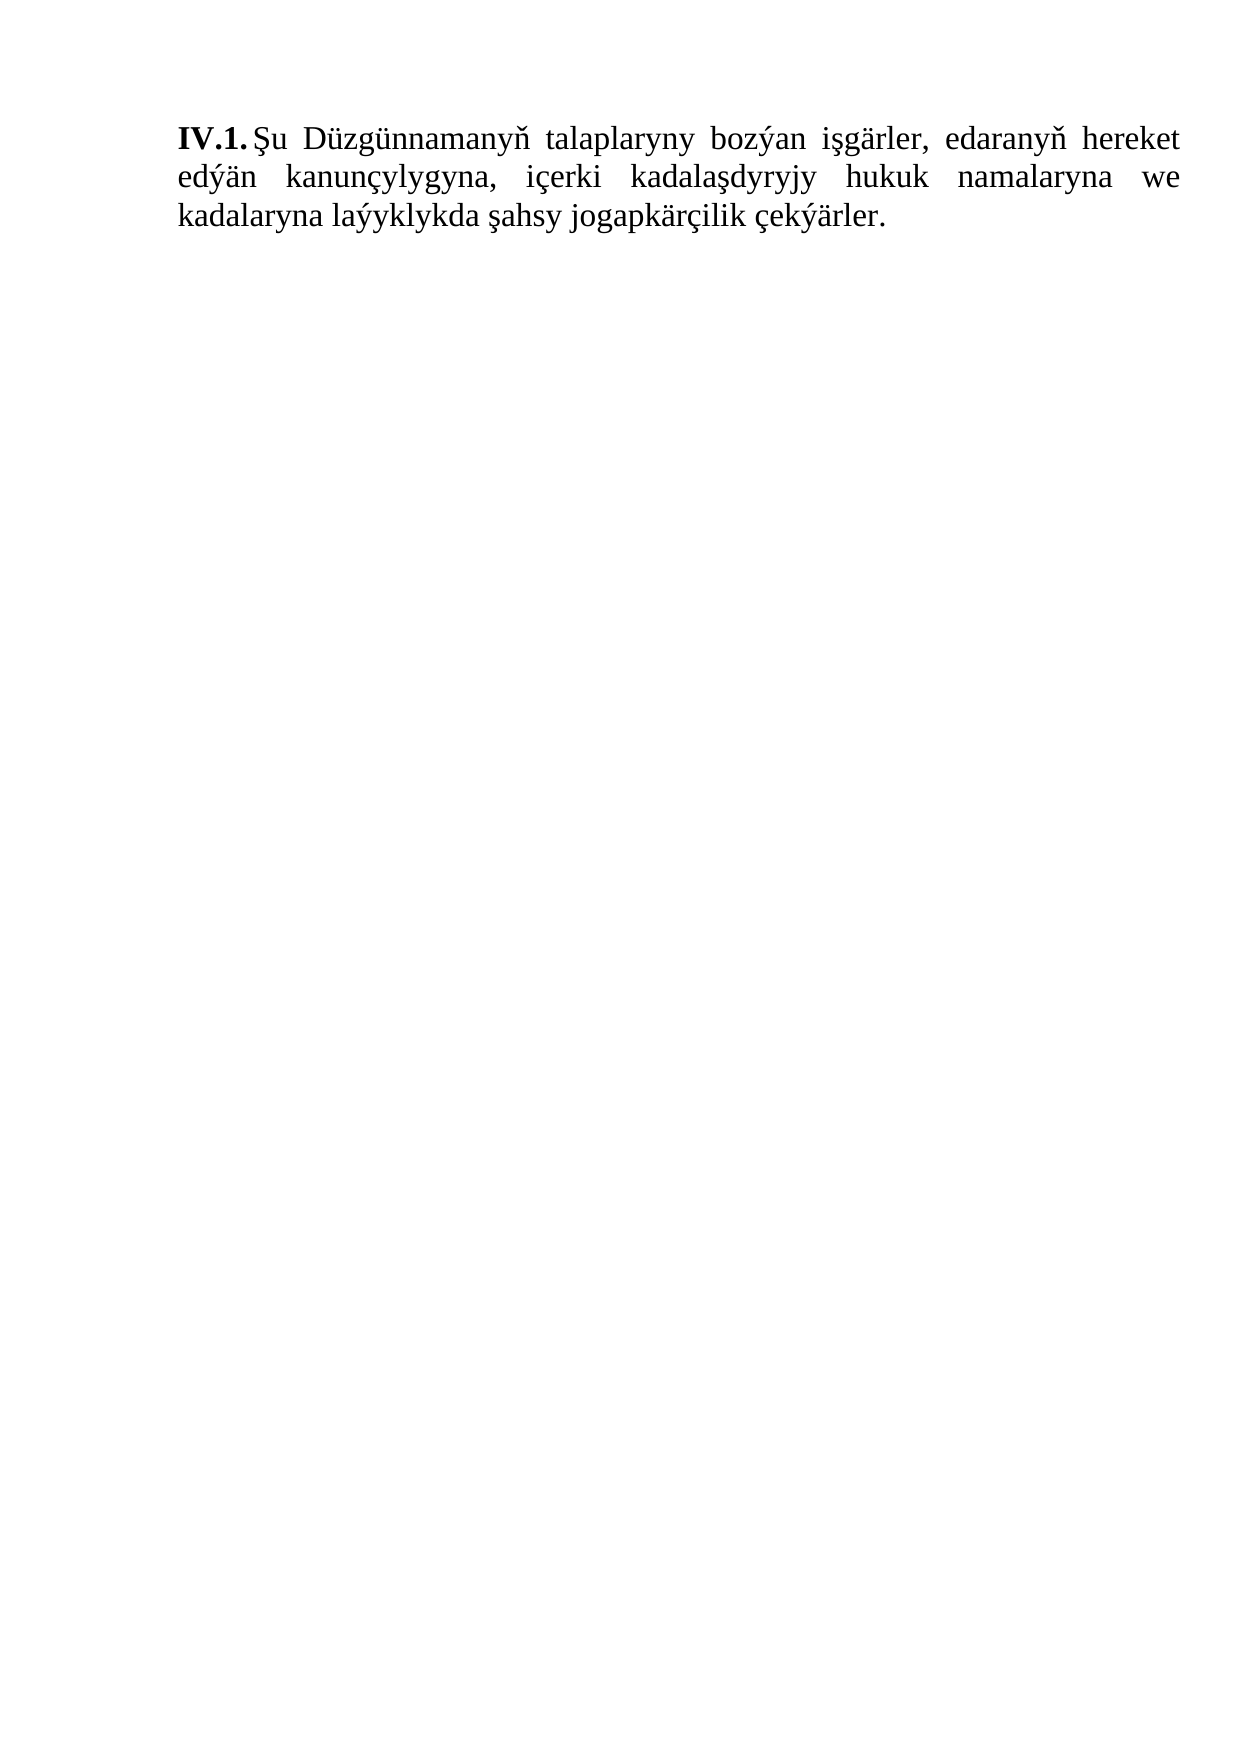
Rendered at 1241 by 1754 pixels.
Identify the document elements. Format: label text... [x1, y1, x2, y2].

list Şu Düzgünnamanyň talaplaryny bozýan işgärler, edaranyň hereket edýän kanunçylygyna, içerki kadalaşdyryjy hukuk namalaryna we kadalaryna laýyklykda şahsy jogapkärçilik çekýärler. [177, 118, 1181, 233]
